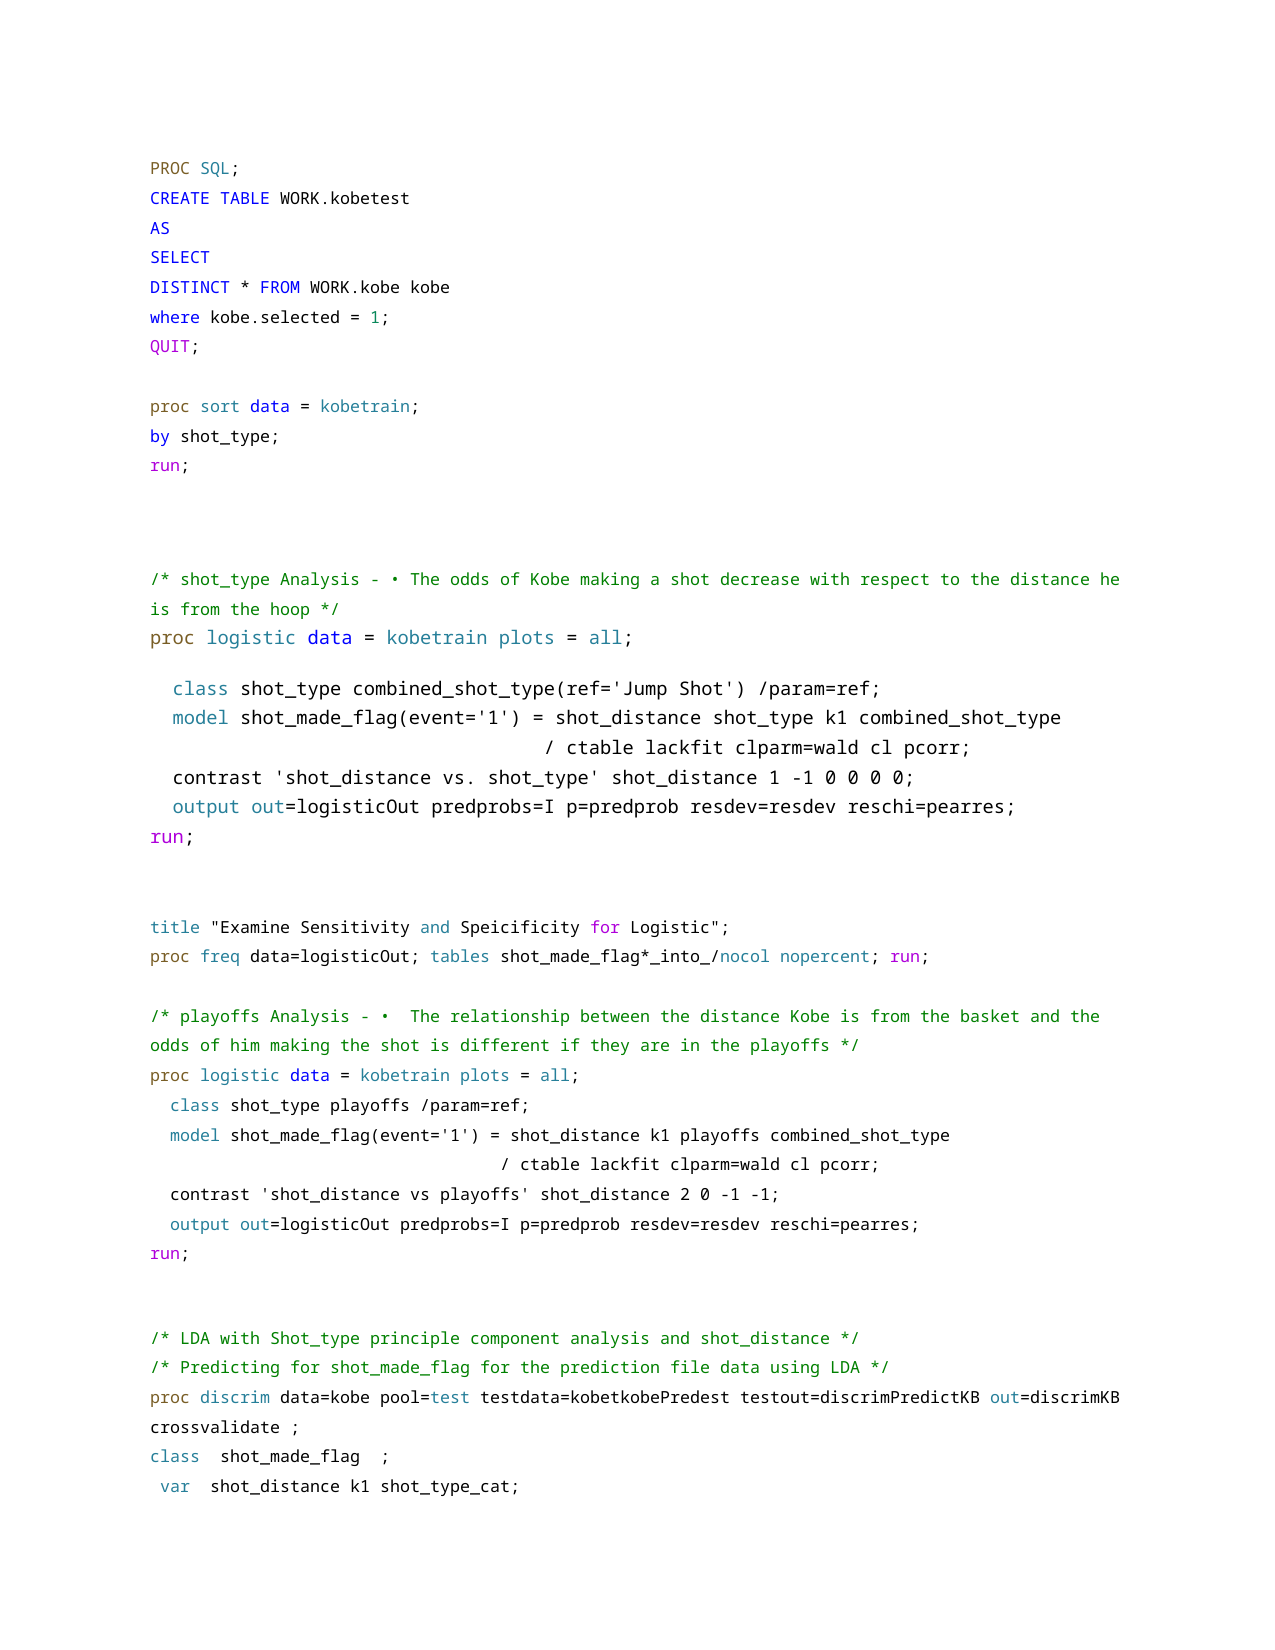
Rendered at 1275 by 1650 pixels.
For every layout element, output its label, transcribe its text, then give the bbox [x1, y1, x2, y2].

text class shot_made_flag ; [150, 1438, 1125, 1468]
text run; [150, 819, 1125, 849]
text output out=logisticOut predprobs=I p=predprob resdev=resdev reschi=pearres; [150, 1205, 1125, 1235]
text proc logistic data = kobetrain plots = all; [150, 1057, 1125, 1086]
text QUIT; [150, 328, 1125, 358]
text SELECT [150, 239, 1125, 269]
text DISTINCT * FROM WORK.kobe kobe [150, 269, 1125, 298]
text class shot_type playoffs /param=ref; [150, 1086, 1125, 1116]
text /* shot_type Analysis - • The odds of Kobe making a shot decrease with respect to the distance he is from the hoop */ proc logistic data = kobetrain plots = all; [150, 561, 1125, 650]
text model shot_made_flag(event='1') = shot_distance k1 playoffs combined_shot_type [150, 1116, 1125, 1146]
text output out=logisticOut predprobs=I p=predprob resdev=resdev reschi=pearres; [150, 789, 1125, 819]
text by shot_type; [150, 417, 1125, 447]
text /* playoffs Analysis - • The relationship between the distance Kobe is from the basket and the odds of him making the shot is different if they are in the playoffs */ [150, 997, 1125, 1057]
text proc freq data=logisticOut; tables shot_made_flag*_into_/nocol nopercent; run; [150, 938, 1125, 968]
text proc discrim data=kobe pool=test testdata=kobetkobePredest testout=discrimPredictKB out=discrimKB crossvalidate ; [150, 1379, 1125, 1438]
text PROC SQL; [150, 150, 1125, 180]
text class shot_type combined_shot_type(ref='Jump Shot') /param=ref; [150, 671, 1125, 701]
text / ctable lackfit clparm=wald cl pcorr; [150, 730, 1125, 760]
text contrast 'shot_distance vs playoffs' shot_distance 2 0 -1 -1; [150, 1176, 1125, 1205]
text title "Examine Sensitivity and Speicificity for Logistic"; [150, 908, 1125, 938]
text model shot_made_flag(event='1') = shot_distance shot_type k1 combined_shot_type [150, 701, 1125, 730]
text /* LDA with Shot_type principle component analysis and shot_distance */ [150, 1319, 1125, 1349]
text proc sort data = kobetrain; [150, 387, 1125, 417]
text CREATE TABLE WORK.kobetest [150, 180, 1125, 209]
text run; [150, 1235, 1125, 1264]
text var shot_distance k1 shot_type_cat; [150, 1468, 1125, 1497]
text where kobe.selected = 1; [150, 298, 1125, 328]
text run; [150, 447, 1125, 477]
text /* Predicting for shot_made_flag for the prediction file data using LDA */ [150, 1349, 1125, 1379]
text AS [150, 209, 1125, 239]
text contrast 'shot_distance vs. shot_type' shot_distance 1 -1 0 0 0 0; [150, 760, 1125, 789]
text / ctable lackfit clparm=wald cl pcorr; [150, 1146, 1125, 1176]
